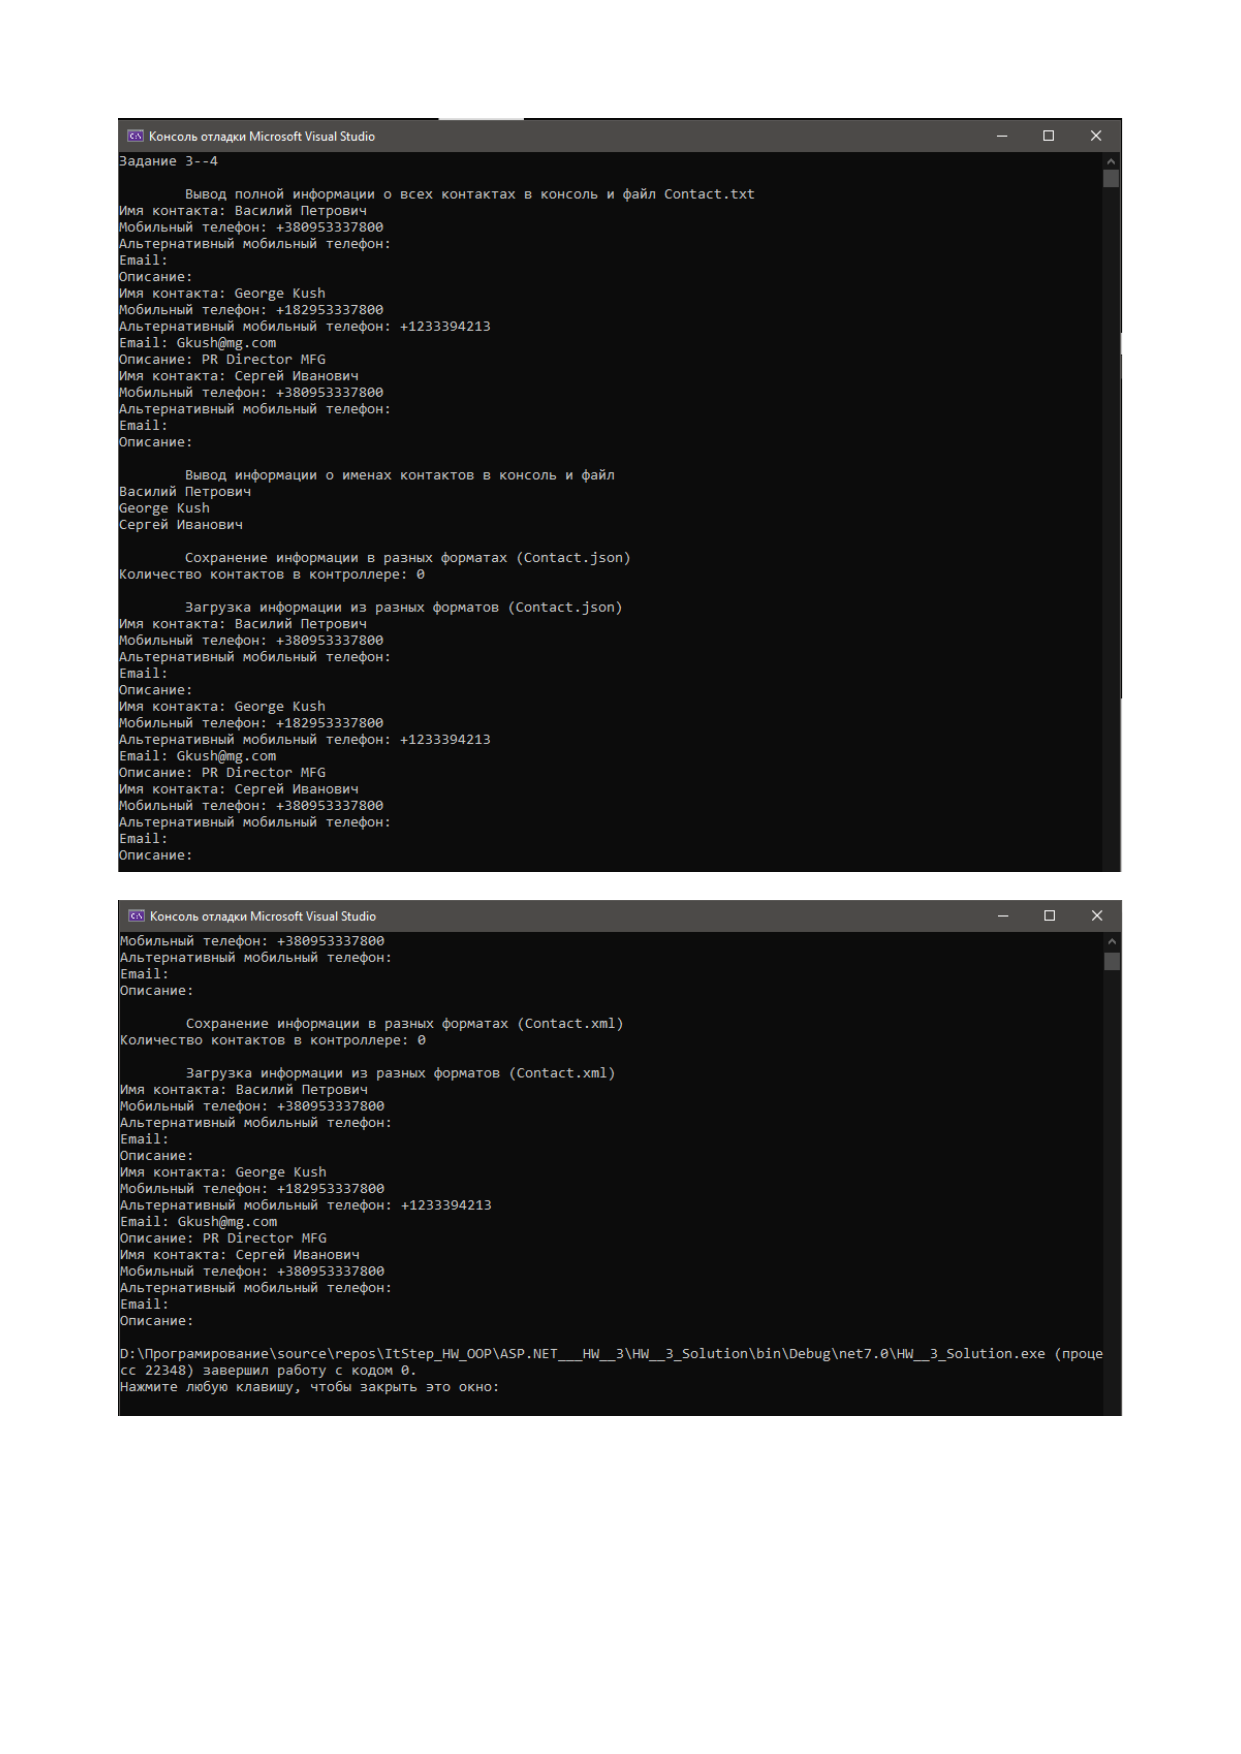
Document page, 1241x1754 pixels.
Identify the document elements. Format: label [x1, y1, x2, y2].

picture [118, 900, 1123, 1416]
picture [118, 118, 1123, 872]
